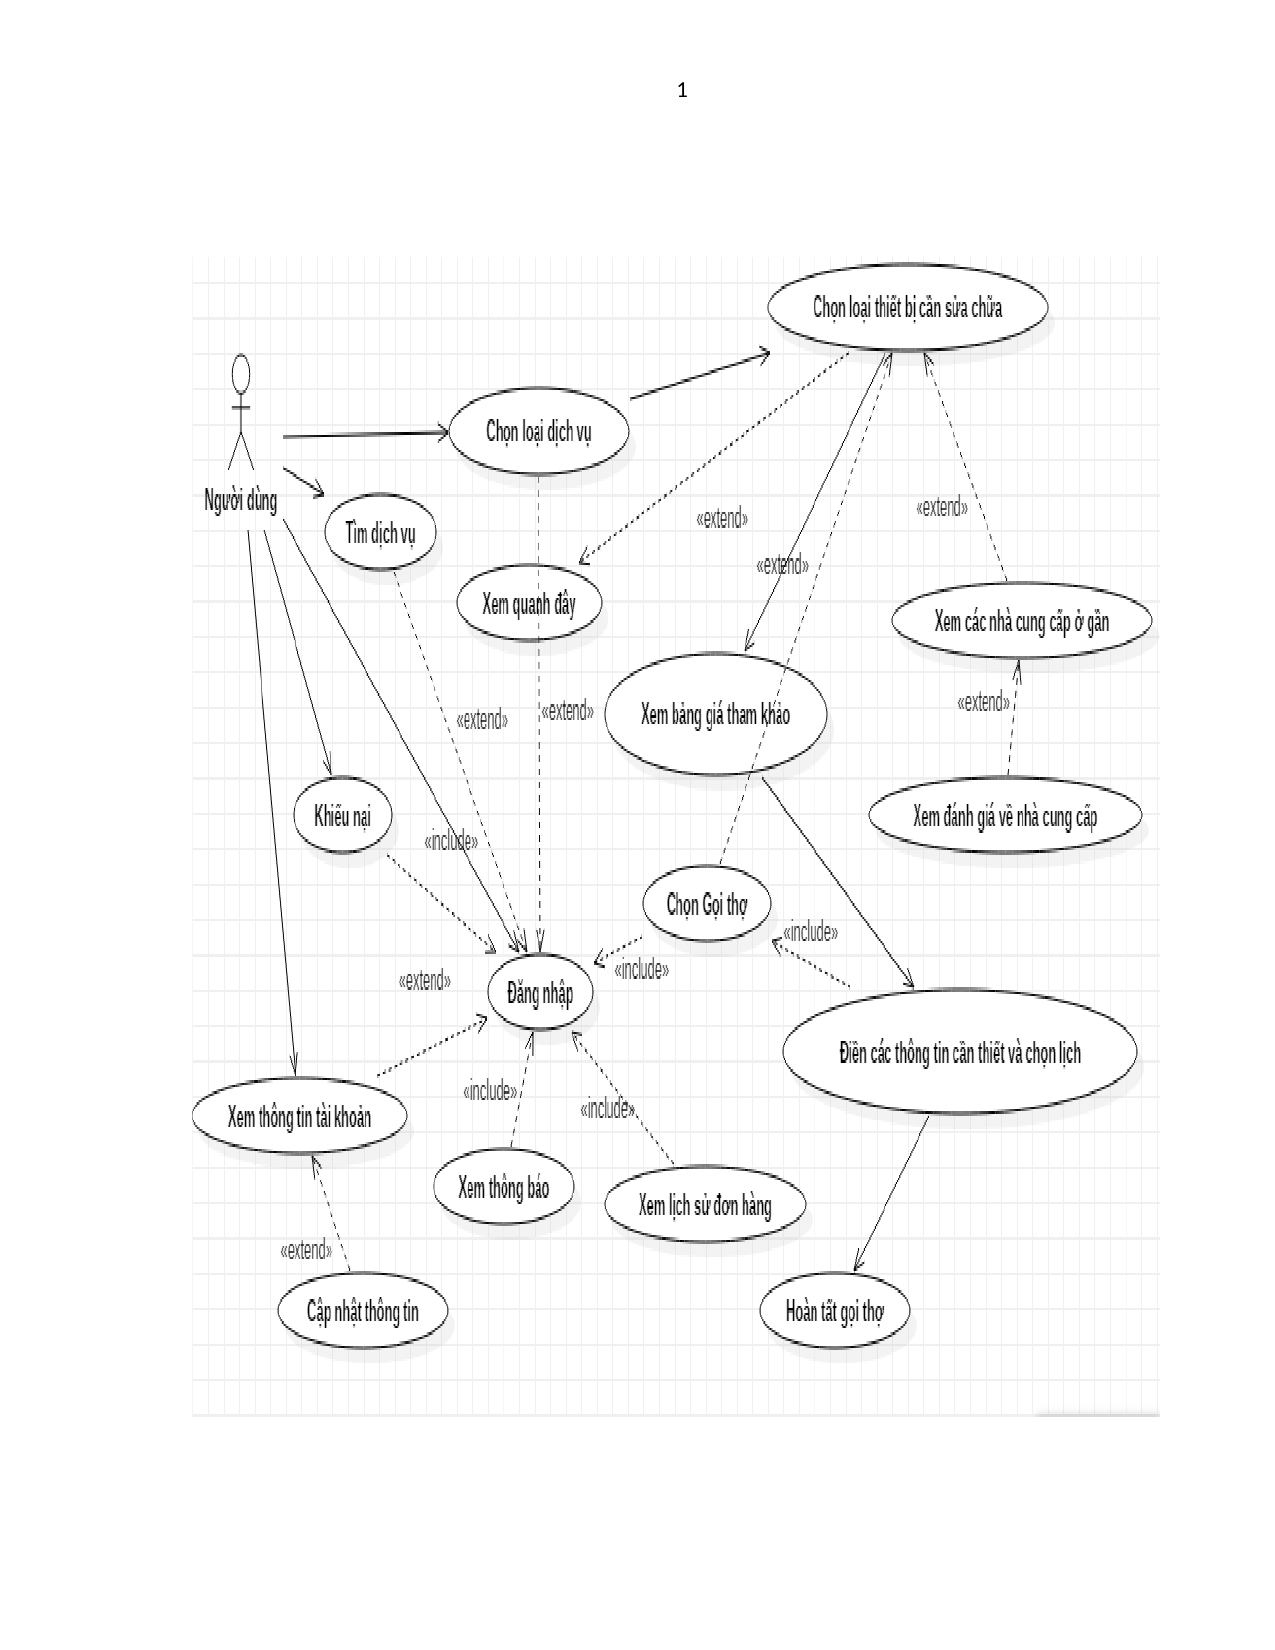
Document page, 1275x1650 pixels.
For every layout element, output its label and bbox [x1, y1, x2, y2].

picture [192, 257, 1161, 1417]
